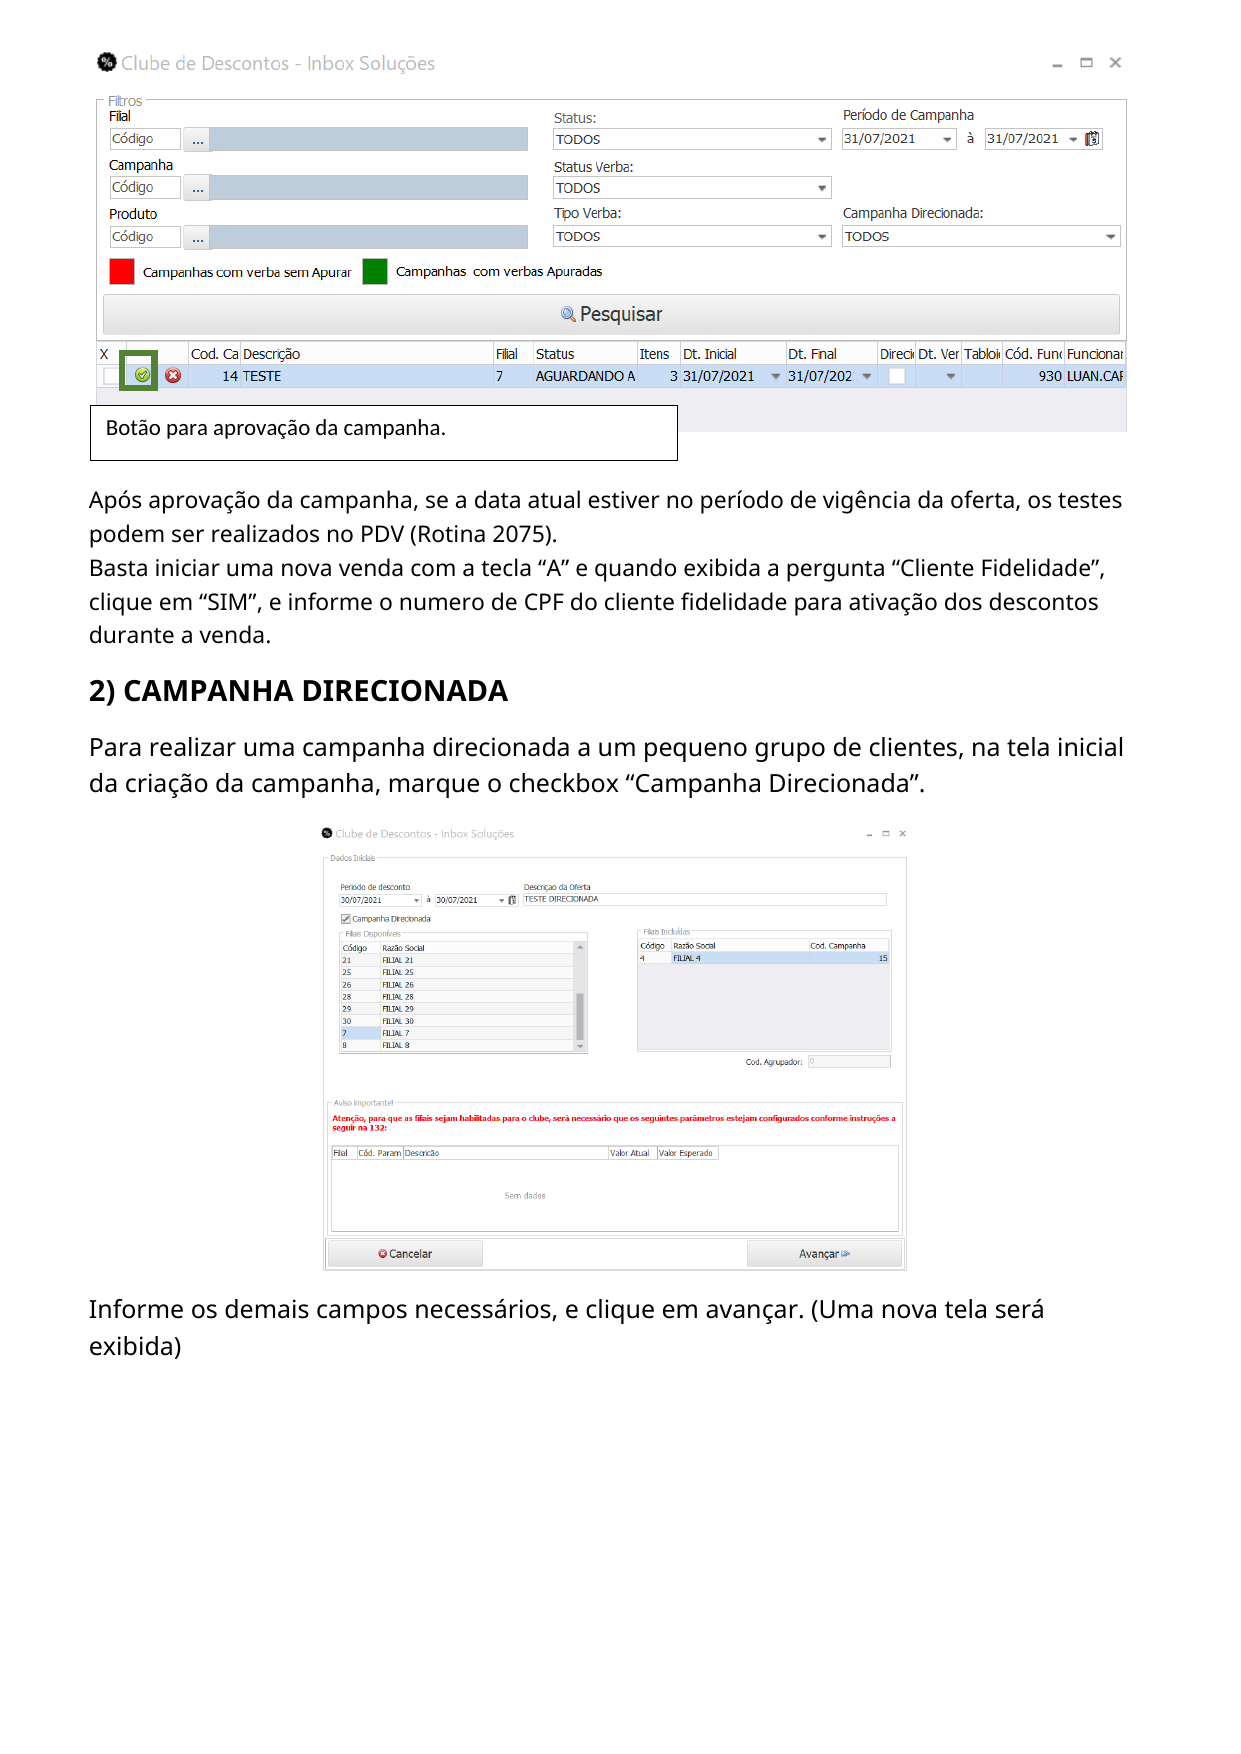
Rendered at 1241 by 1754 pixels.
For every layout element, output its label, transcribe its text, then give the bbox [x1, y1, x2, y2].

text Após aprovação da campanha, se a data atual estiver no período de vigência da oferta, os testes podem ser realizados no PDV (Rotina 2075). Basta iniciar uma nova venda com a tecla “A” e quando exibida a pergunta “Cliente Fidelidade”, clique em “SIM”, e informe o numero de CPF do cliente fidelidade para ativação dos descontos durante a venda. [89, 451, 1137, 651]
text Informe os demais campos necessários, e clique em avançar. (Uma nova tela será exibida) [89, 1292, 1137, 1363]
picture [315, 819, 911, 1273]
text 2) CAMPANHA DIRECIONADA [89, 670, 1137, 709]
picture [88, 44, 1137, 432]
text Para realizar uma campanha direcionada a um pequeno grupo de clientes, na tela inicial da criação da campanha, marque o checkbox “Campanha Direcionada”. [89, 729, 1137, 800]
